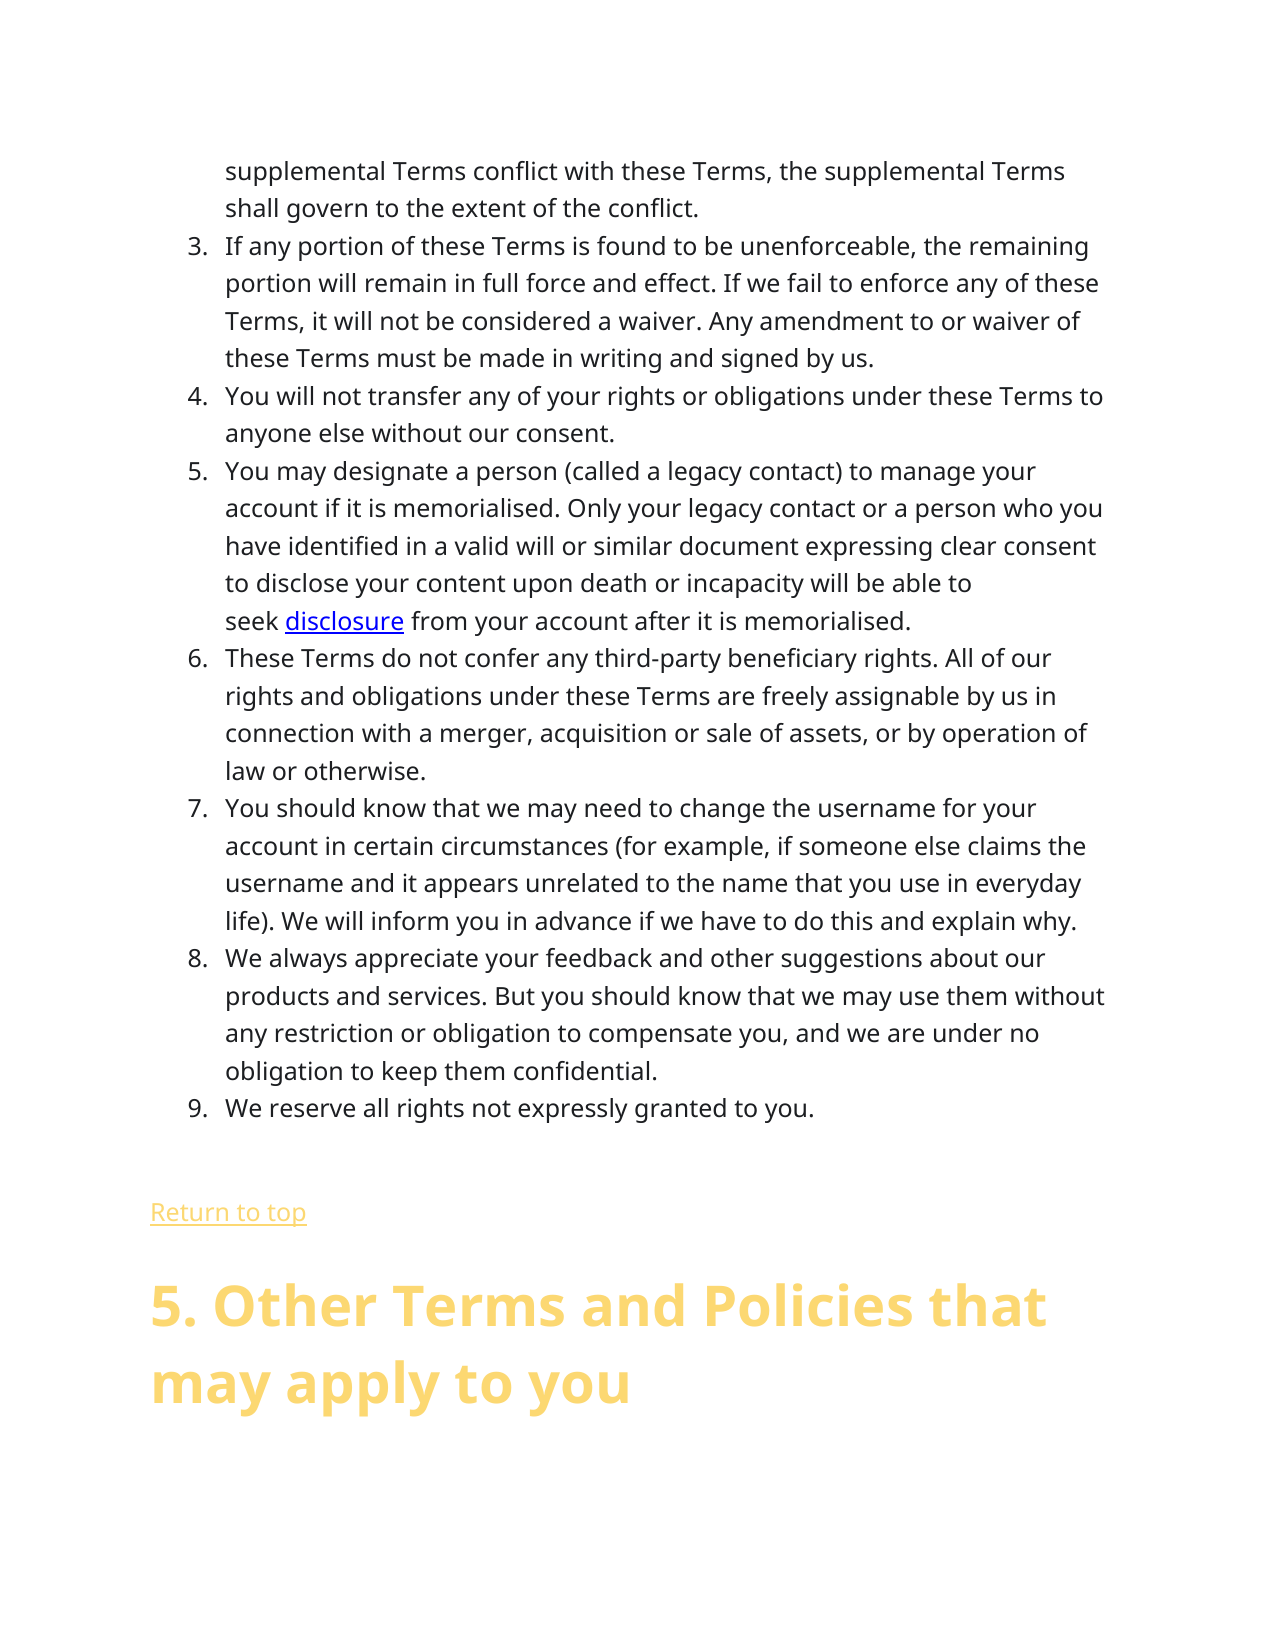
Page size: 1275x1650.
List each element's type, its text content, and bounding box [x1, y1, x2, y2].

list These Terms do not confer any third-party beneficiary rights. All of our rights and obligations under these Terms are freely assignable by us in connection with a merger, acquisition or sale of assets, or by operation of law or otherwise. [187, 637, 1125, 787]
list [187, 150, 1125, 225]
list We always appreciate your feedback and other suggestions about our products and services. But you should know that we may use them without any restriction or obligation to compensate you, and we are under no obligation to keep them confidential. [187, 937, 1125, 1087]
text Return to top [150, 1192, 1125, 1229]
list You will not transfer any of your rights or obligations under these Terms to anyone else without our consent. [187, 375, 1125, 450]
list You may designate a person (called a legacy contact) to manage your account if it is memorialised. Only your legacy contact or a person who you have identified in a valid will or similar document expressing clear consent to disclose your content upon death or incapacity will be able to seek disclosure from your account after it is memorialised. [187, 450, 1125, 637]
text 5. Other Terms and Policies that may apply to you [150, 1267, 1125, 1420]
list You should know that we may need to change the username for your account in certain circumstances (for example, if someone else claims the username and it appears unrelated to the name that you use in everyday life). We will inform you in advance if we have to do this and explain why. [187, 787, 1125, 937]
list We reserve all rights not expressly granted to you. [187, 1087, 1125, 1125]
list If any portion of these Terms is found to be unenforceable, the remaining portion will remain in full force and effect. If we fail to enforce any of these Terms, it will not be considered a waiver. Any amendment to or waiver of these Terms must be made in writing and signed by us. [187, 225, 1125, 375]
